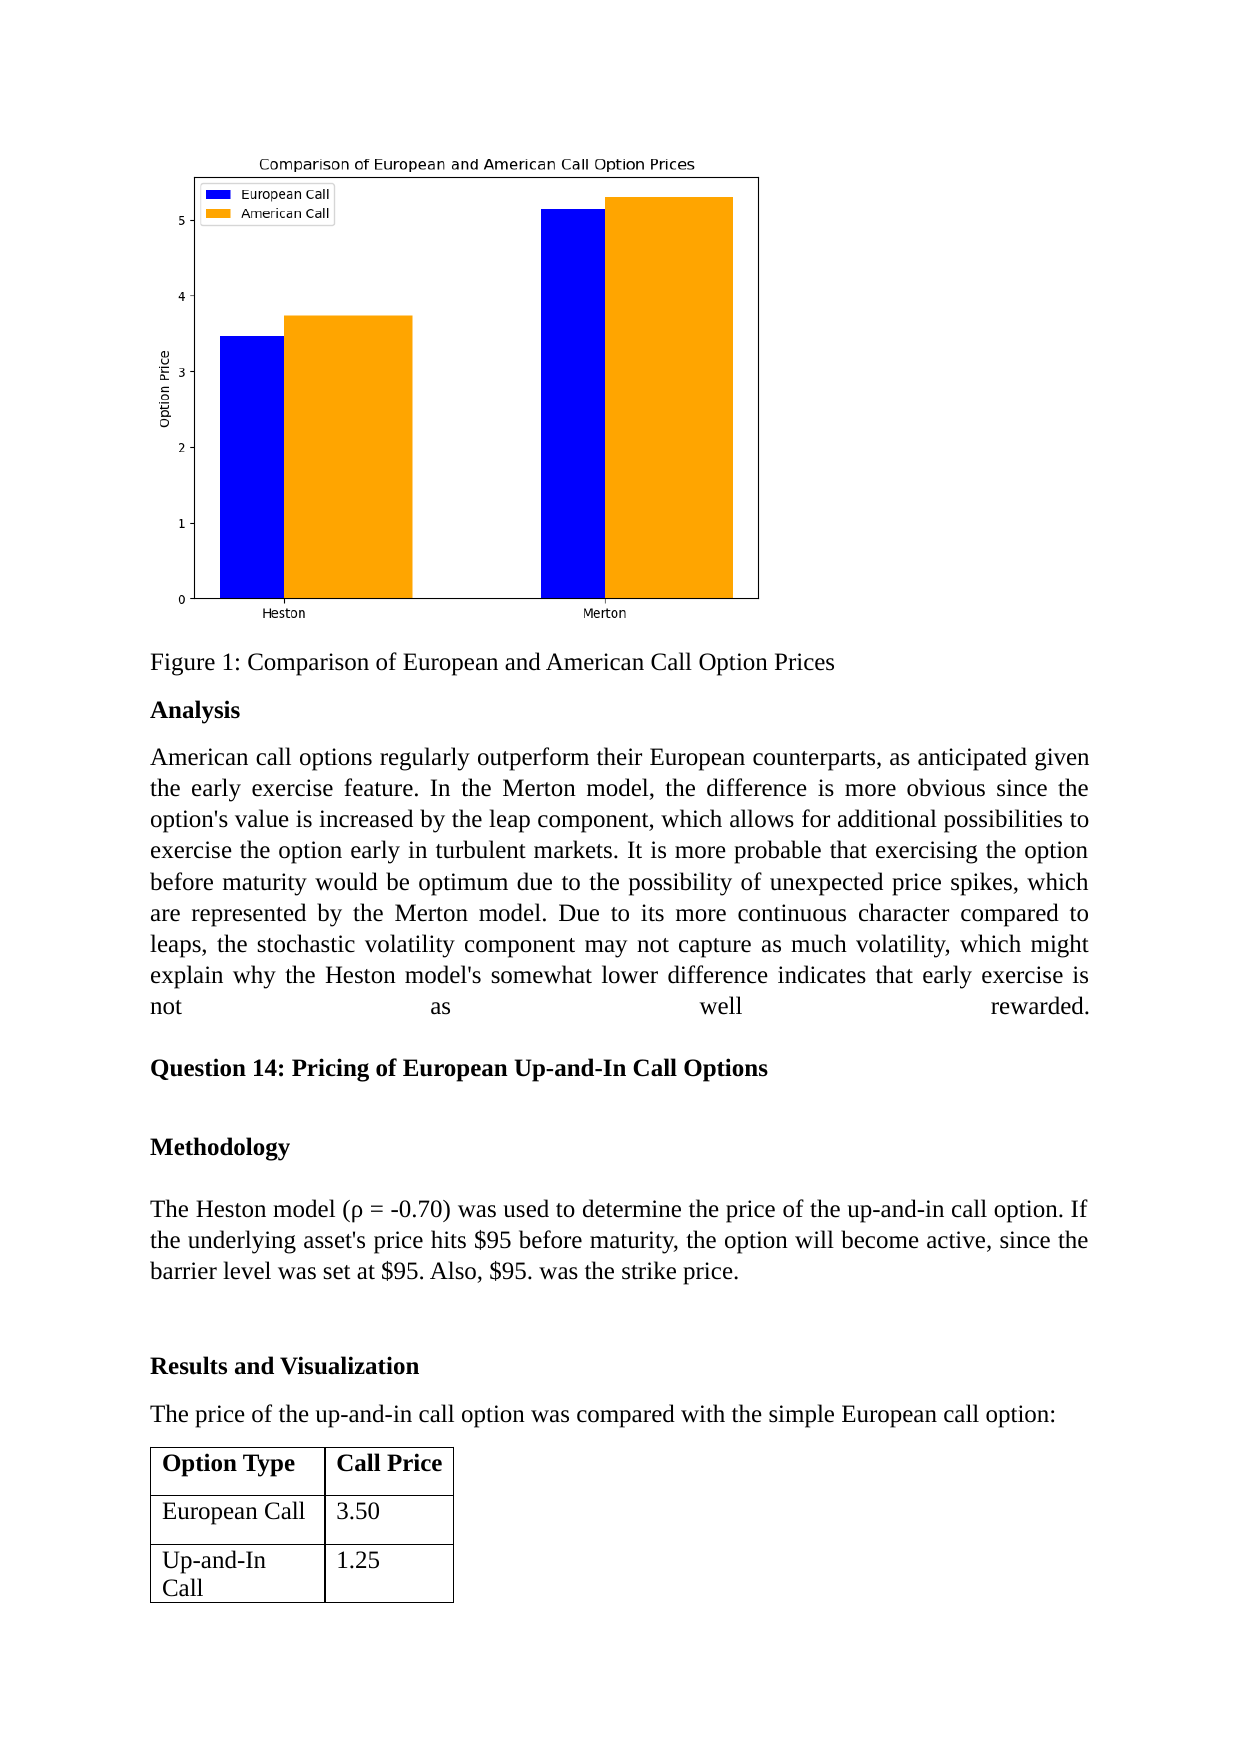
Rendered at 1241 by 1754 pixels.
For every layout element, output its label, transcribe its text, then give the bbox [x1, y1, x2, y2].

text Results and Visualization [150, 1351, 1090, 1380]
text Analysis [150, 695, 1090, 723]
table_cell European Call [151, 1496, 324, 1544]
text The price of the up-and-in call option was compared with the simple European call option: [150, 1399, 1090, 1428]
text Methodology The Heston model (ρ = -0.70) was used to determine the price of the up-and-in call option. If the underlying asset's price hits $95 before maturity, the option will become active, since the barrier level was set at $95. Also, $95. was the strike price. [150, 1101, 1090, 1284]
table_cell 3.50 [326, 1496, 453, 1544]
text Figure 1: Comparison of European and American Call Option Prices [150, 647, 1090, 676]
picture [150, 150, 767, 629]
table_cell Up-and-In Call [151, 1545, 324, 1602]
table_header Option Type [151, 1448, 324, 1495]
text American call options regularly outperform their European counterparts, as anticipated given the early exercise feature. In the Merton model, the difference is more obvious since the option's value is increased by the leap component, which allows for additional possibilities to exercise the option early in turbulent markets. It is more probable that exercising the option before maturity would be optimum due to the possibility of unexpected price spikes, which are represented by the Merton model. Due to its more continuous character compared to leaps, the stochastic volatility component may not capture as much volatility, which might explain why the Heston model's somewhat lower difference indicates that early exercise is not as well rewarded. Question 14: Pricing of European Up-and-In Call Options [150, 742, 1090, 1082]
table_cell 1.25 [326, 1545, 453, 1602]
table_header Call Price [326, 1448, 453, 1495]
